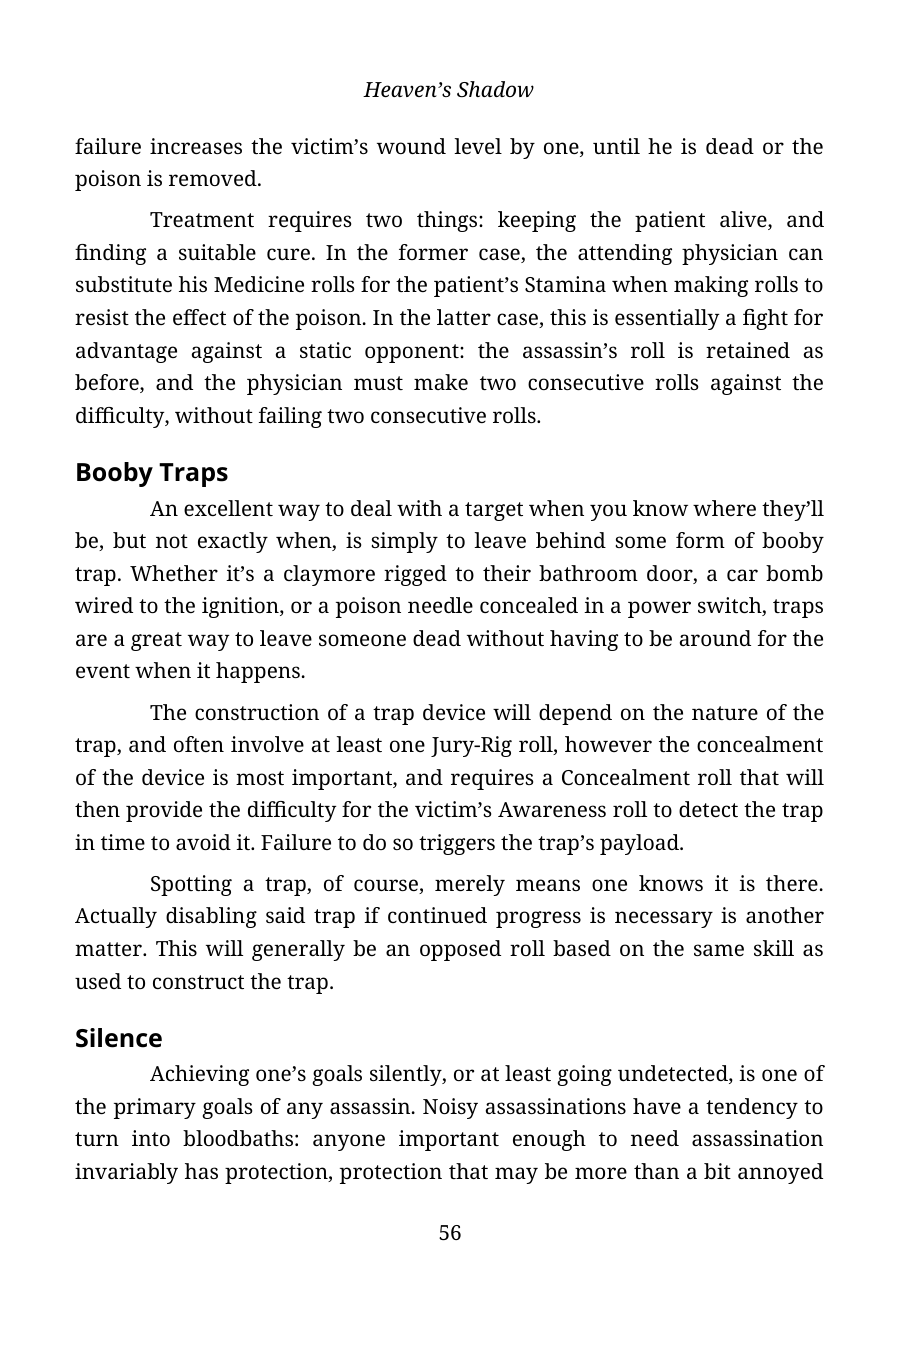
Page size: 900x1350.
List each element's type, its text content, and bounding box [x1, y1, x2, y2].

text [75, 1059, 825, 1186]
subtitle Booby Traps [75, 454, 825, 488]
text Treatment requires two things: keeping the patient alive, and finding a suitable cure. In the former case, the attending physician can substitute his Medicine rolls for the patient’s Stamina when making rolls to resist the effect of the poison. In the latter case, this is essentially a fight for advantage against a static opponent: the assassin’s roll is retained as before, and the physician must make two consecutive rolls against the difficulty, without failing two consecutive rolls. [75, 205, 825, 429]
text An excellent way to deal with a target when you know where they’ll be, but not exactly when, is simply to leave behind some form of booby trap. Whether it’s a claymore rigged to their bathroom door, a car bomb wired to the ignition, or a poison needle concealed in a power switch, traps are a great way to leave someone dead without having to be around for the event when it happens. [75, 494, 825, 685]
subtitle Silence [75, 1020, 825, 1054]
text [75, 132, 825, 193]
text Spotting a trap, of course, merely means one knows it is there. Actually disabling said trap if continued progress is necessary is another matter. This will generally be an opposed roll based on the same skill as used to construct the trap. [75, 869, 825, 995]
text The construction of a trap device will depend on the nature of the trap, and often involve at least one Jury-Rig roll, however the concealment of the device is most important, and requires a Concealment roll that will then provide the difficulty for the victim’s Awareness roll to detect the trap in time to avoid it. Failure to do so triggers the trap’s payload. [75, 698, 825, 856]
